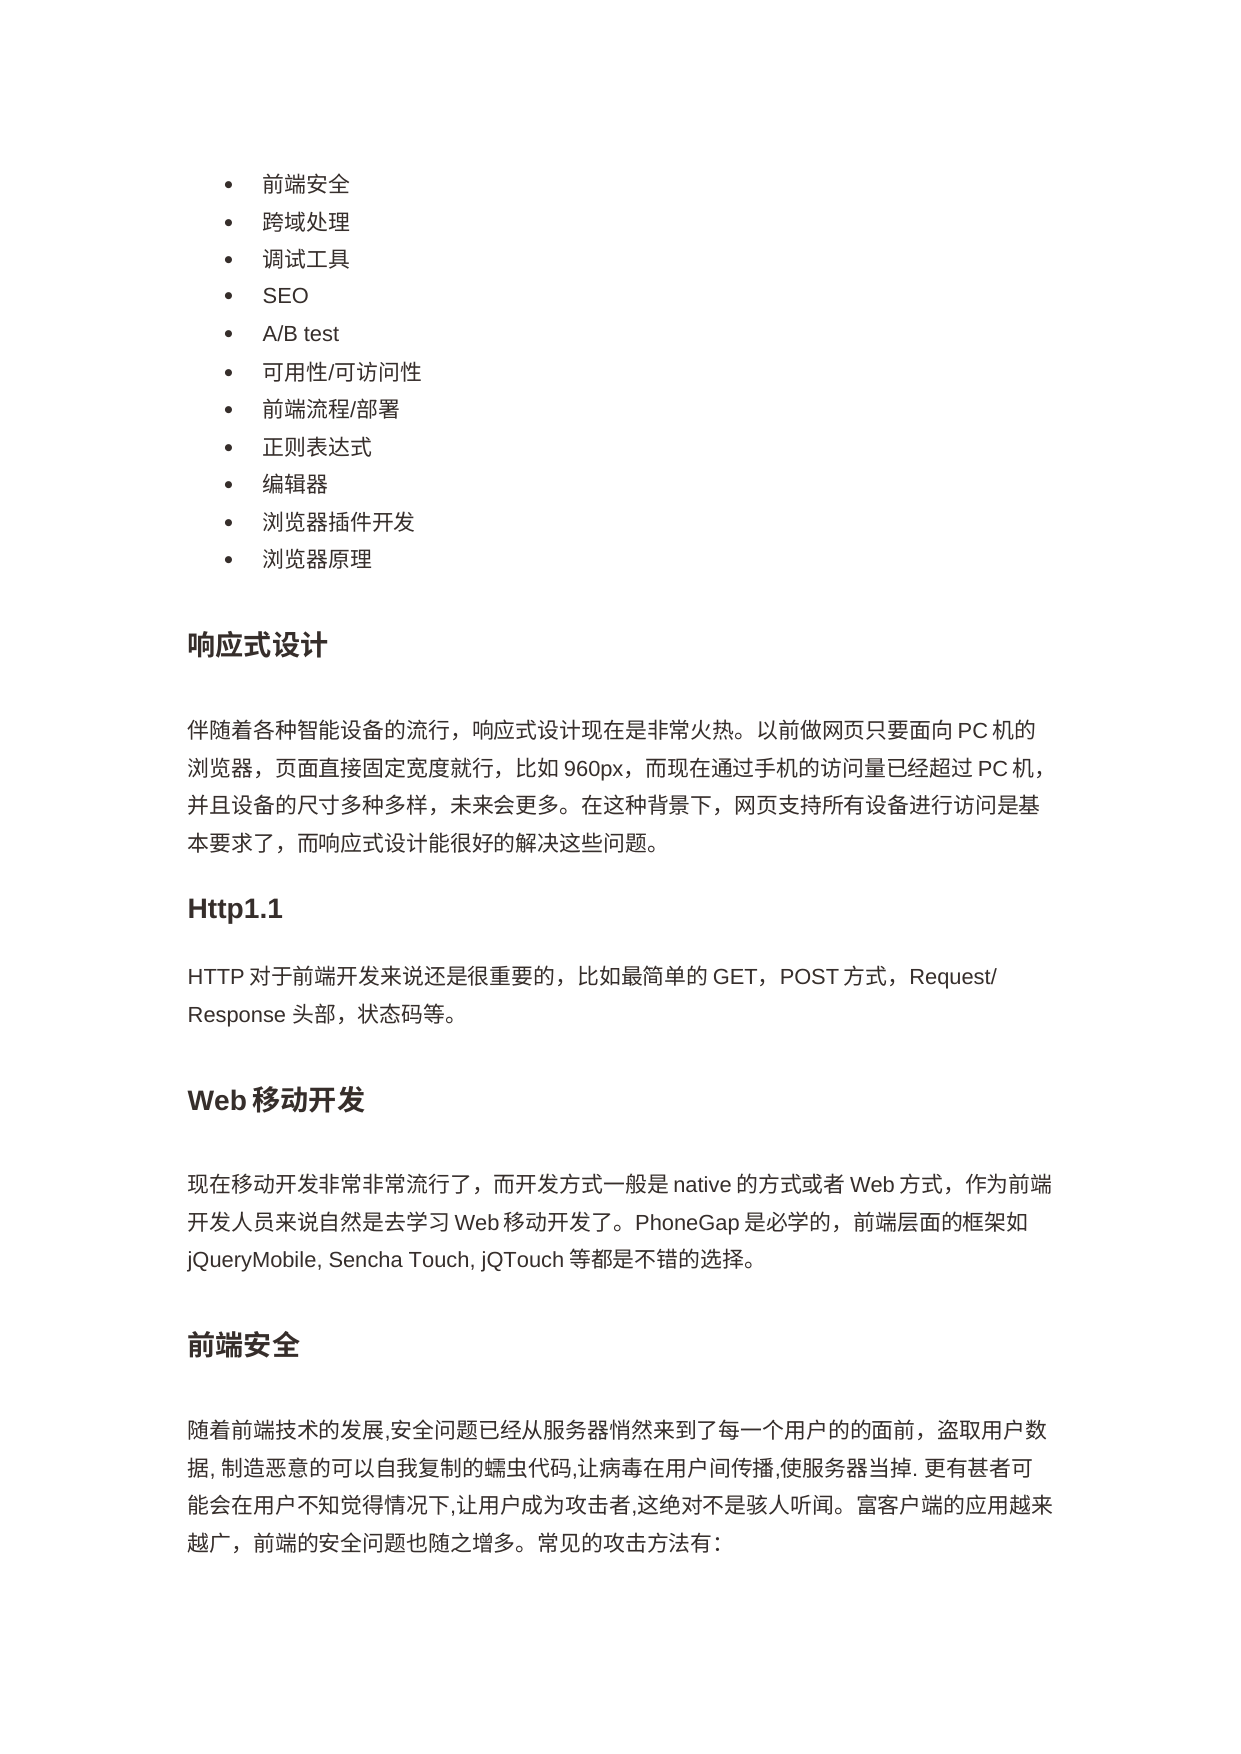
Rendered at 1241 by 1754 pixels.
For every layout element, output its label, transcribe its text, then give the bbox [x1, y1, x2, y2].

text 随着前端技术的发展,安全问题已经从服务器悄然来到了每一个用户的的面前，盗取用户数据, 制造恶意的可以自我复制的蠕虫代码,让病毒在用户间传播,使服务器当掉. 更有甚者可能会在用户不知觉得情况下,让用户成为攻击者,这绝对不是骇人听闻。富客户端的应用越来越广，前端的安全问题也随之增多。常见的攻击方法有： [187, 1410, 1053, 1560]
text 现在移动开发非常非常流行了，而开发方式一般是native的方式或者Web方式，作为前端开发人员来说自然是去学习Web移动开发了。PhoneGap是必学的，前端层面的框架如jQueryMobile, Sencha Touch, jQTouch等都是不错的选择。 [187, 1164, 1053, 1277]
text HTTP对于前端开发来说还是很重要的，比如最简单的GET，POST方式，Request/Response 头部，状态码等。 [187, 956, 1053, 1031]
list 前端流程/部署 [225, 389, 1053, 427]
list 调试工具 [225, 239, 1053, 277]
list 可用性/可访问性 [225, 352, 1053, 389]
list A/B test [225, 314, 1053, 352]
list SEO [225, 277, 1053, 314]
list 编辑器 [225, 464, 1053, 502]
list 前端安全 [225, 164, 1053, 202]
text 伴随着各种智能设备的流行，响应式设计现在是非常火热。以前做网页只要面向PC机的浏览器，页面直接固定宽度就行，比如960px，而现在通过手机的访问量已经超过PC机，并且设备的尺寸多种多样，未来会更多。在这种背景下，网页支持所有设备进行访问是基本要求了，而响应式设计能很好的解决这些问题。 [187, 710, 1053, 860]
text Http1.1 [187, 889, 1053, 927]
text 前端安全 [187, 1306, 1053, 1381]
text 响应式设计 [187, 606, 1053, 681]
text Web移动开发 [187, 1060, 1053, 1135]
list 跨域处理 [225, 202, 1053, 239]
list 浏览器插件开发 [225, 502, 1053, 539]
list 正则表达式 [225, 427, 1053, 464]
list 浏览器原理 [225, 539, 1053, 577]
